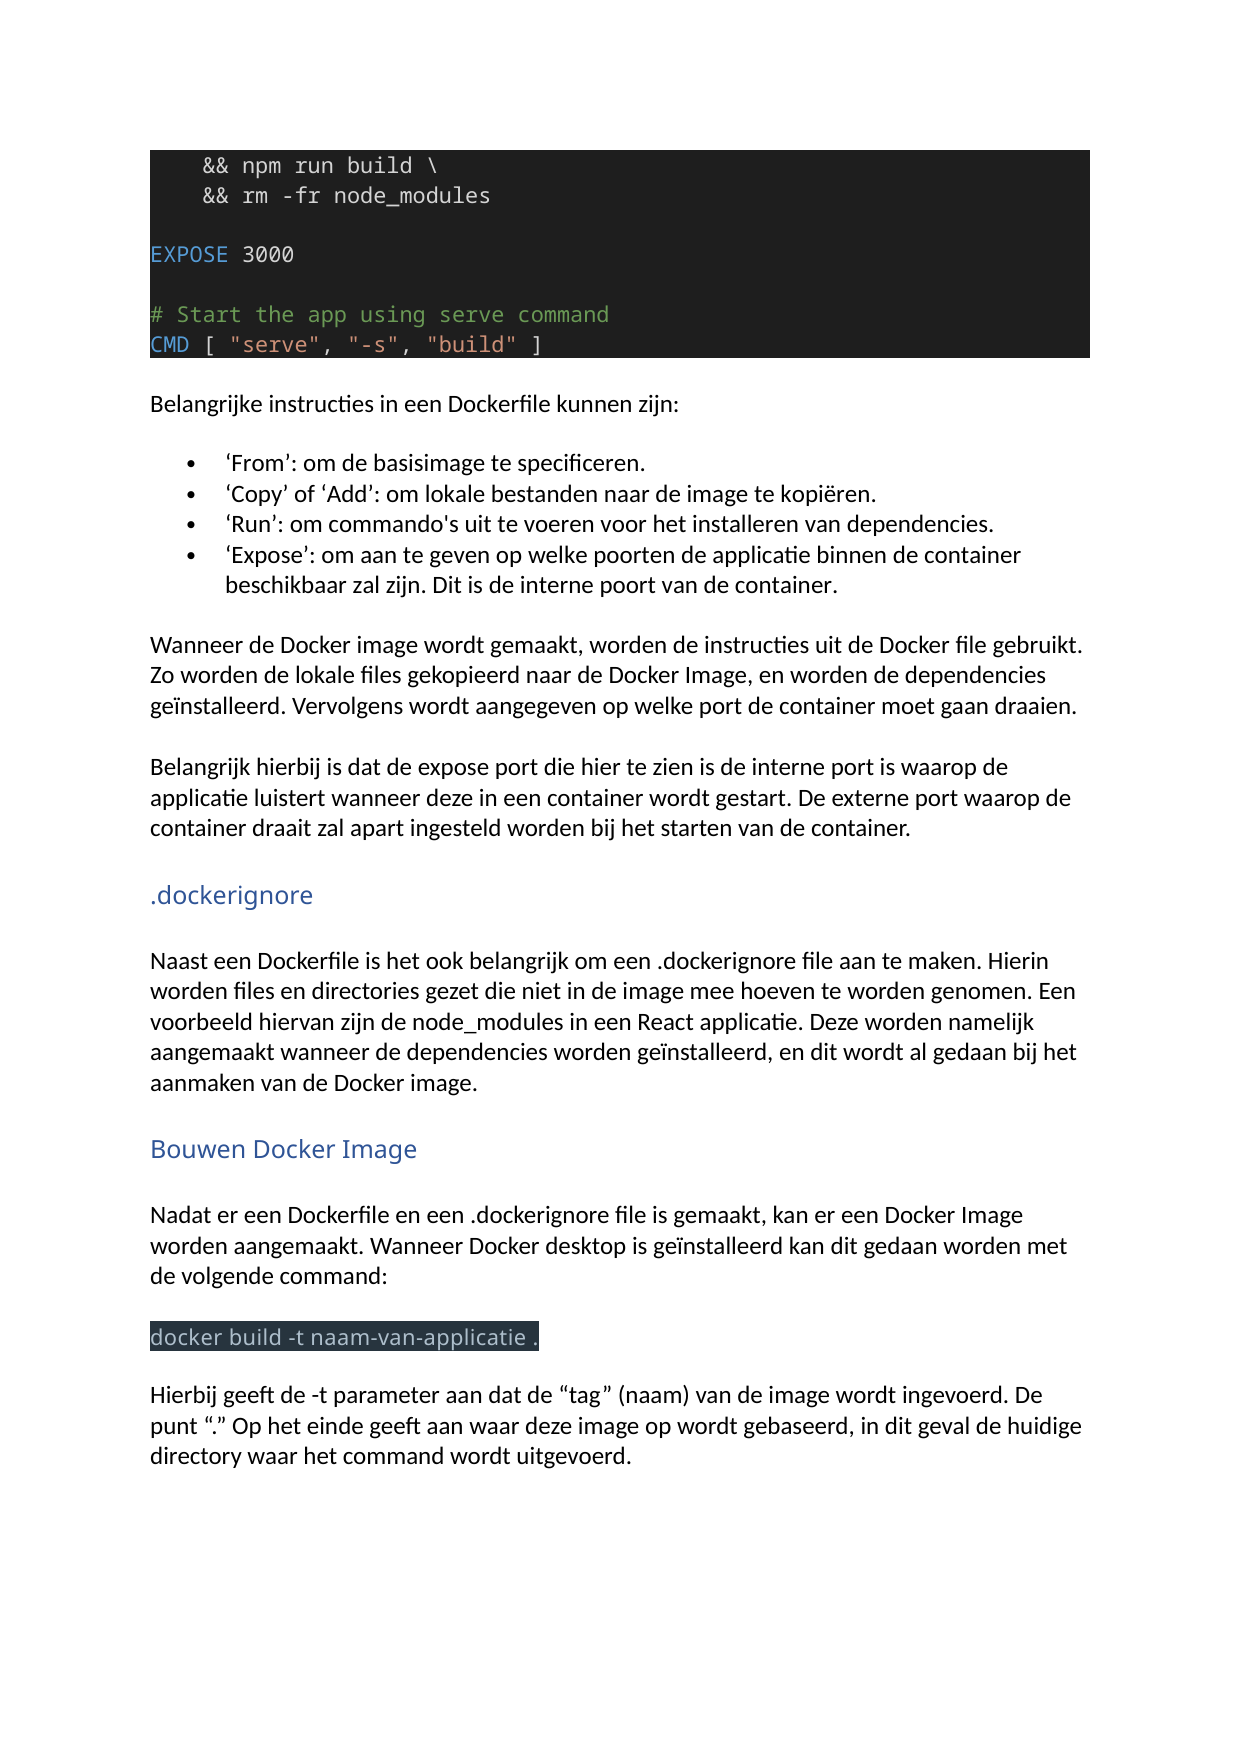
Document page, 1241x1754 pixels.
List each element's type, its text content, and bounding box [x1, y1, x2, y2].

text Naast een Dockerfile is het ook belangrijk om een .dockerignore file aan te maken. Hierin worden files en directories gezet die niet in de image mee hoeven te worden genomen. Een voorbeeld hiervan zijn de node_modules in een React applicatie. Deze worden namelijk aangemaakt wanneer de dependencies worden geïnstalleerd, en dit wordt al gedaan bij het aanmaken van de Docker image. [150, 945, 1090, 1097]
text docker build -t naam-van-applicatie . [150, 1321, 1090, 1379]
list ‘From’: om de basisimage te specificeren. [187, 447, 1090, 478]
list ‘Run’: om commando's uit te voeren voor het installeren van dependencies. [187, 508, 1090, 539]
text && npm run build \ [150, 150, 1090, 180]
text Nadat er een Dockerfile en een .dockerignore file is gemaakt, kan er een Docker Image worden aangemaakt. Wanneer Docker desktop is geïnstalleerd kan dit gedaan worden met de volgende command: [150, 1199, 1090, 1291]
text Belangrijke instructies in een Dockerfile kunnen zijn: [150, 388, 1090, 418]
subtitle Bouwen Docker Image [150, 1132, 1090, 1166]
subtitle .dockerignore [150, 877, 1090, 912]
list ‘Expose’: om aan te geven op welke poorten de applicatie binnen de container beschikbaar zal zijn. Dit is de interne poort van de container. [187, 539, 1090, 600]
text Hierbij geeft de -t parameter aan dat de “tag” (naam) van de image wordt ingevoerd. De punt “.” Op het einde geeft aan waar deze image op wordt gebaseerd, in dit geval de huidige directory waar het command wordt uitgevoerd. [150, 1379, 1090, 1471]
text Belangrijk hierbij is dat de expose port die hier te zien is de interne port is waarop de applicatie luistert wanneer deze in een container wordt gestart. De externe port waarop de container draait zal apart ingesteld worden bij het starten van de container. [150, 751, 1090, 843]
text && rm -fr node_modules [150, 180, 1090, 209]
text # Start the app using serve command [150, 299, 1090, 329]
text EXPOSE 3000 [150, 239, 1090, 269]
list ‘Copy’ of ‘Add’: om lokale bestanden naar de image te kopiëren. [187, 478, 1090, 508]
text CMD [ "serve", "-s", "build" ] [150, 329, 1090, 358]
text Wanneer de Docker image wordt gemaakt, worden de instructies uit de Docker file gebruikt. Zo worden de lokale files gekopieerd naar de Docker Image, en worden de dependencies geïnstalleerd. Vervolgens wordt aangegeven op welke port de container moet gaan draaien. [150, 629, 1090, 721]
